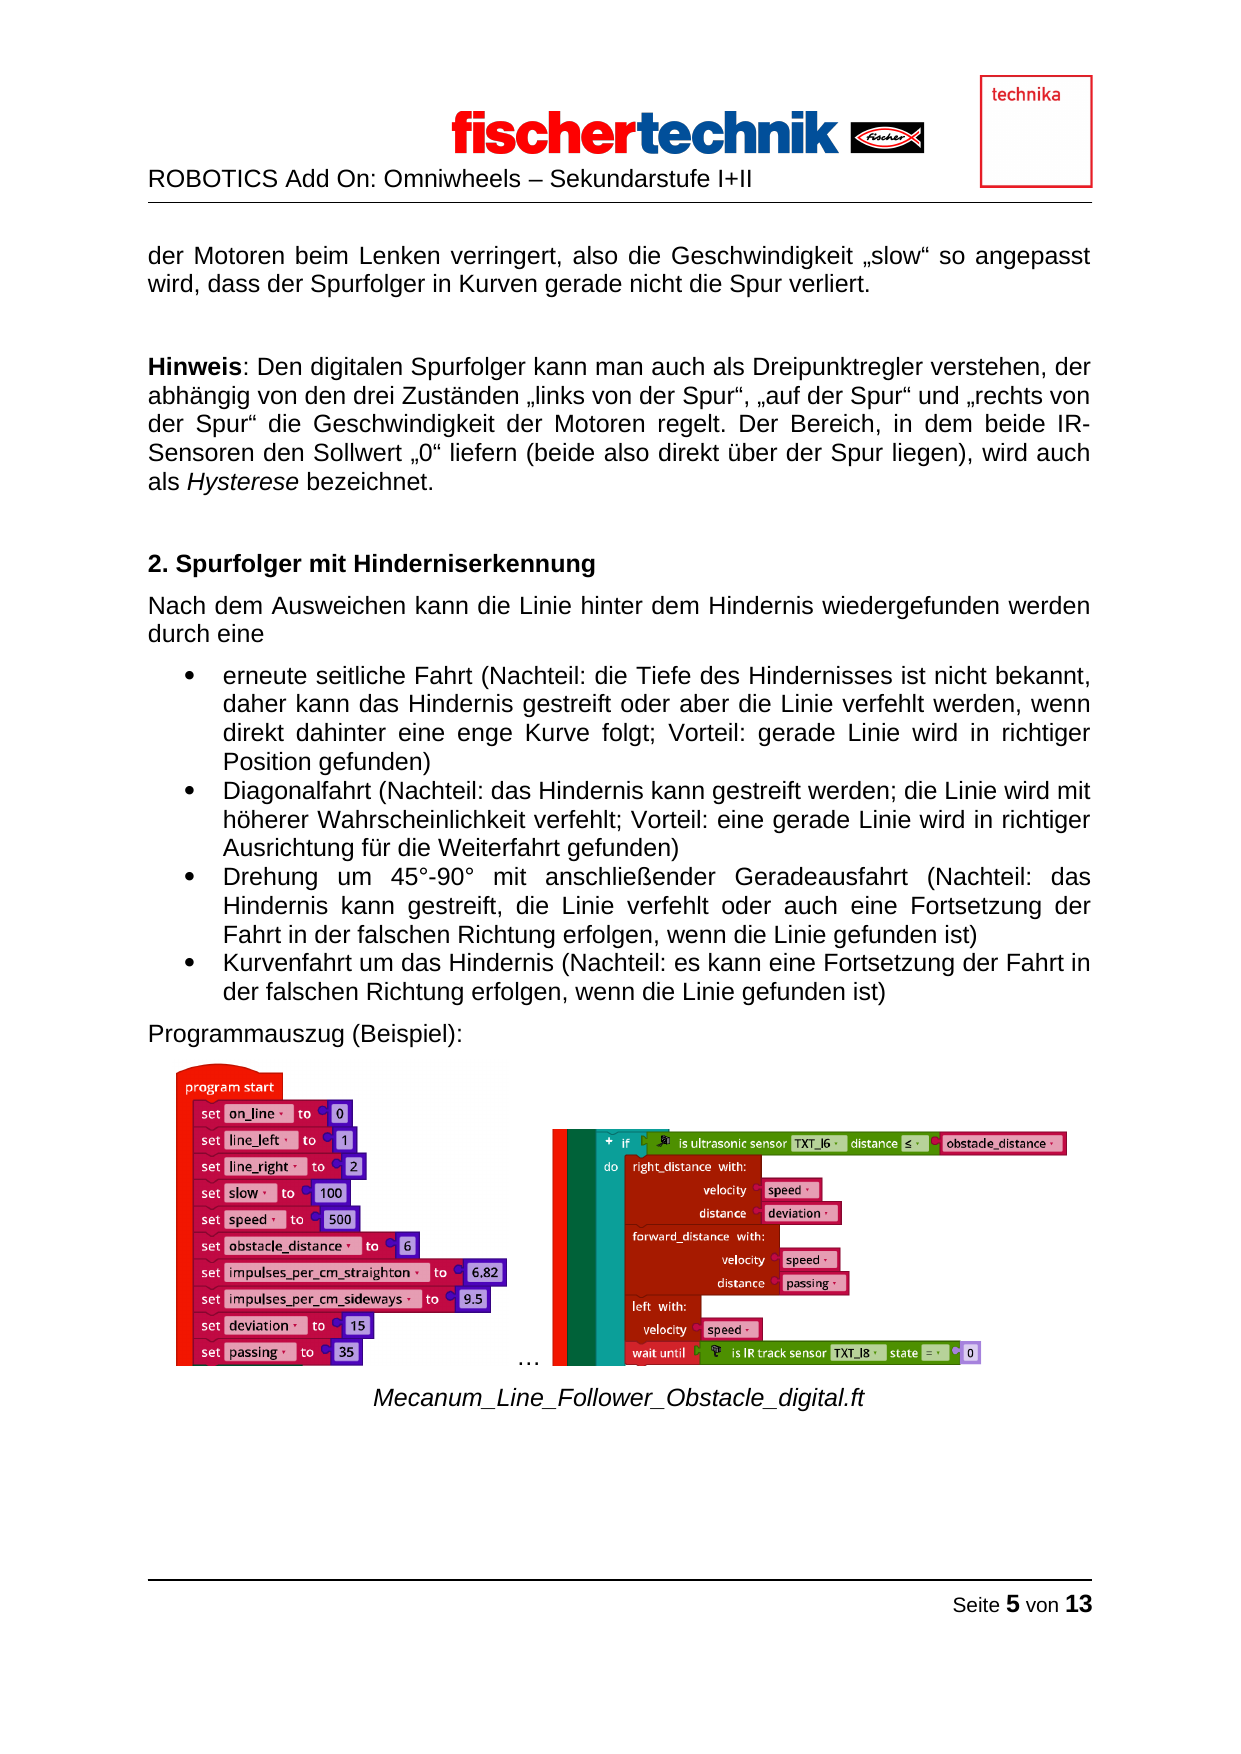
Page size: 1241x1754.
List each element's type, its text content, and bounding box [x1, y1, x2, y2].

list erneute seitliche Fahrt (Nachteil: die Tiefe des Hindernisses ist nicht bekannt, daher kann das Hindernis gestreift oder aber die Linie verfehlt werden, wenn direkt dahinter eine enge Kurve folgt; Vorteil: gerade Linie wird in richtiger Position gefunden) [185, 661, 1092, 776]
text Nach dem Ausweichen kann die Linie hinter dem Hindernis wiedergefunden werden durch eine [148, 591, 1092, 648]
text Mecanum_Line_Follower_Obstacle_digital.ft [148, 1383, 1092, 1412]
list Diagonalfahrt (Nachteil: das Hindernis kann gestreift werden; die Linie wird mit höherer Wahrscheinlichkeit verfehlt; Vorteil: eine gerade Linie wird in richtiger Ausrichtung für die Weiterfahrt gefunden) [185, 776, 1092, 862]
text Programmauszug (Beispiel): [148, 1018, 1092, 1047]
picture [979, 75, 1093, 188]
picture [548, 1129, 1069, 1366]
picture [451, 111, 925, 154]
picture [171, 1059, 510, 1366]
text 2. Spurfolger mit Hinderniserkennung [148, 549, 1092, 578]
list Drehung um 45°-90° mit anschließender Geradeausfahrt (Nachteil: das Hindernis kann gestreift, die Linie verfehlt oder auch eine Fortsetzung der Fahrt in der falschen Richtung erfolgen, wenn die Linie gefunden ist) [185, 862, 1092, 948]
text Hinweis: Den digitalen Spurfolger kann man auch als Dreipunktregler verstehen, der abhängig von den drei Zuständen „links von der Spur“, „auf der Spur“ und „rechts von der Spur“ die Geschwindigkeit der Motoren regelt. Der Bereich, in dem beide IR-Sensoren den Sollwert „0“ liefern (beide also direkt über der Spur liegen), wird auch als Hysterese bezeichnet. [148, 352, 1092, 496]
list Kurvenfahrt um das Hindernis (Nachteil: es kann eine Fortsetzung der Fahrt in der falschen Richtung erfolgen, wenn die Linie gefunden ist) [185, 948, 1092, 1006]
